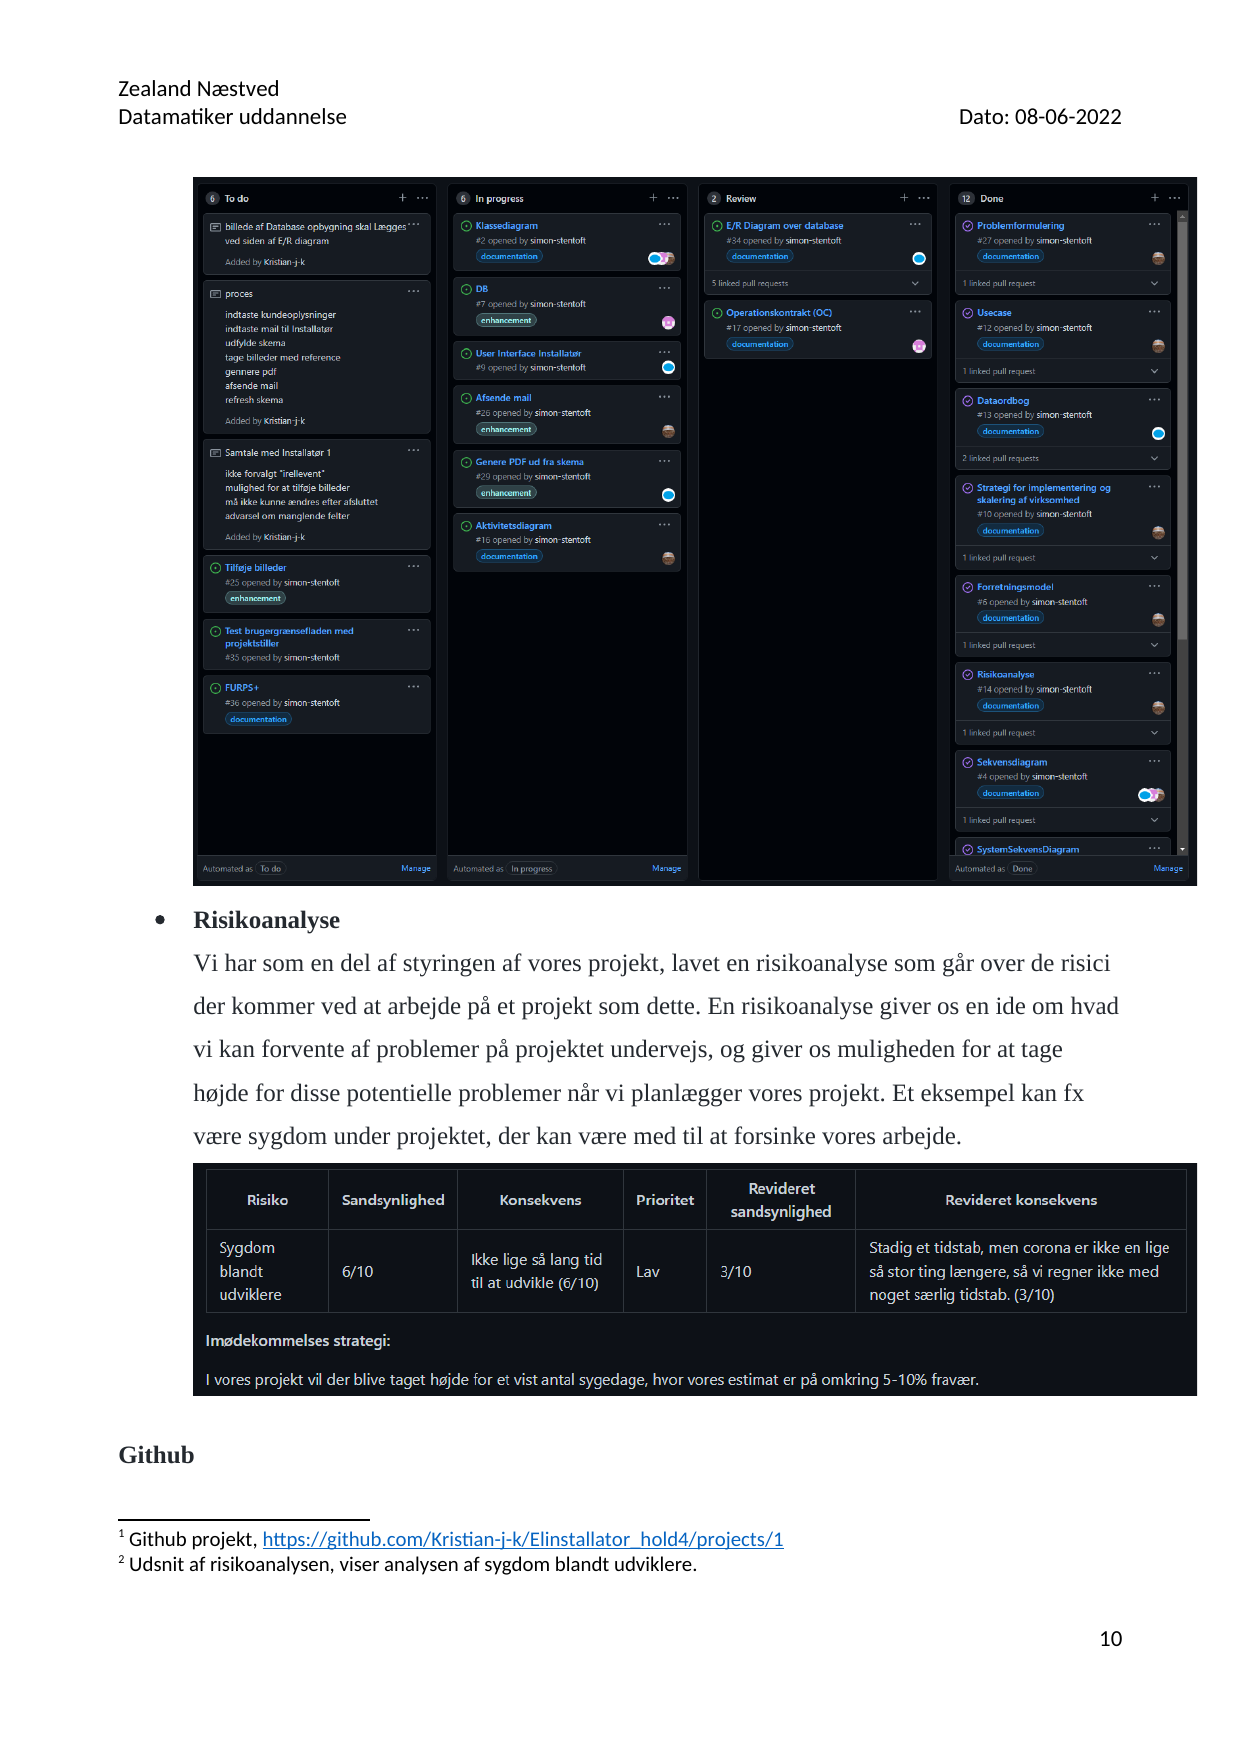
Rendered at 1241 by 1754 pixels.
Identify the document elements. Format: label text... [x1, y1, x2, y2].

picture [193, 1163, 1198, 1396]
text Github [118, 1440, 1122, 1469]
list Risikoanalyse [156, 905, 1122, 934]
picture [193, 177, 1198, 886]
list Vi har som en del af styringen af vores projekt, lavet en risikoanalyse som går over de risici der kommer ved at arbejde på et projekt som dette. En risikoanalyse giver os en ide om hvad vi kan forvente af problemer på projektet undervejs, og giver os muligheden for at tage højde for disse potentielle problemer når vi planlægger vores projekt. Et eksempel kan fx være sygdom under projektet, der kan være med til at forsinke vores arbejde. [193, 948, 1122, 1149]
